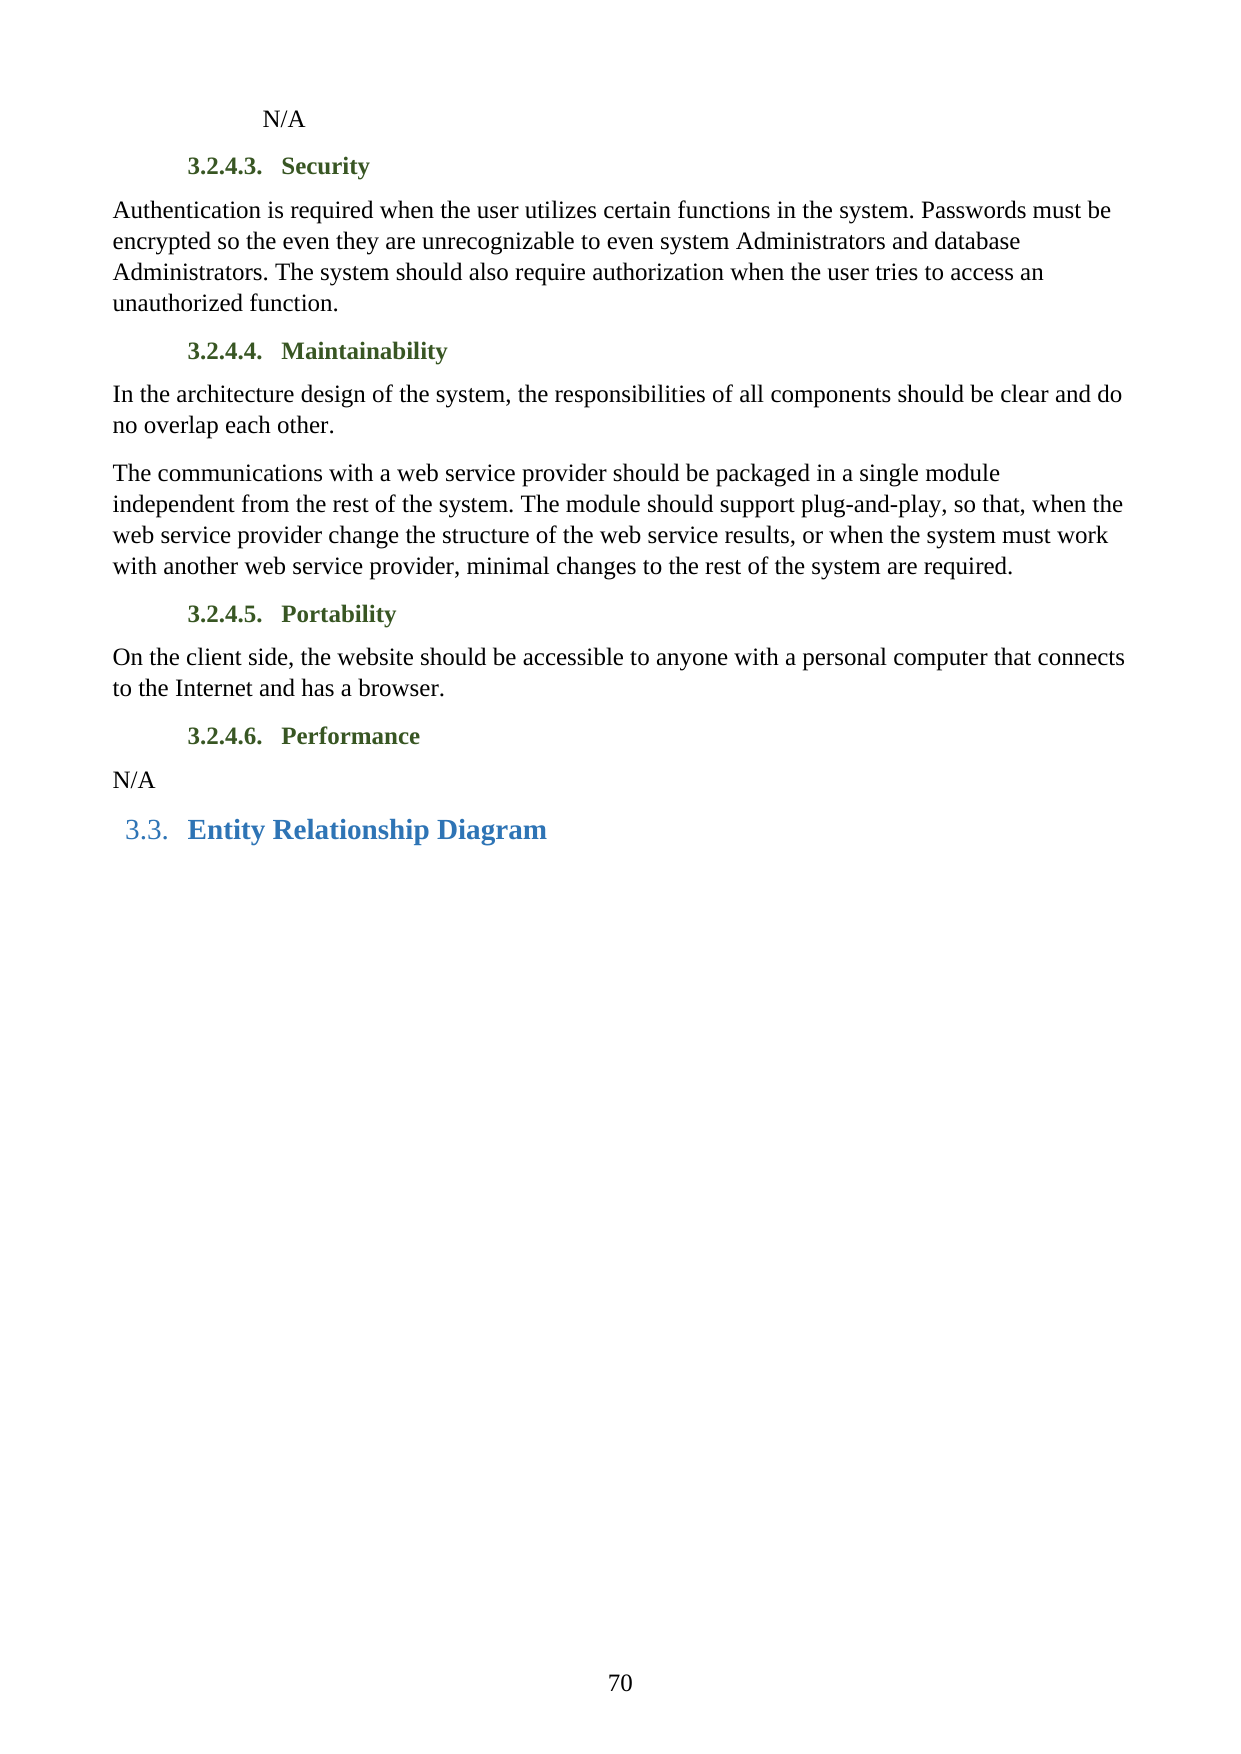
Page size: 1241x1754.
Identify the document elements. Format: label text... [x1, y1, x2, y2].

text N/A [187, 104, 1128, 132]
text N/A [112, 765, 1128, 793]
subtitle Security [262, 151, 1128, 180]
text In the architecture design of the system, the responsibilities of all components should be clear and do no overlap each other. [112, 379, 1128, 439]
subtitle Performance [262, 721, 1128, 750]
subtitle Maintainability [262, 336, 1128, 364]
text Authentication is required when the user utilizes certain functions in the system. Passwords must be encrypted so the even they are unrecognizable to even system Administrators and database Administrators. The system should also require authorization when the user tries to access an unauthorized function. [112, 195, 1128, 317]
subtitle Portability [262, 599, 1128, 628]
subtitle Entity Relationship Diagram [169, 812, 1128, 846]
text On the client side, the website should be accessible to anyone with a personal computer that connects to the Internet and has a browser. [112, 642, 1128, 702]
